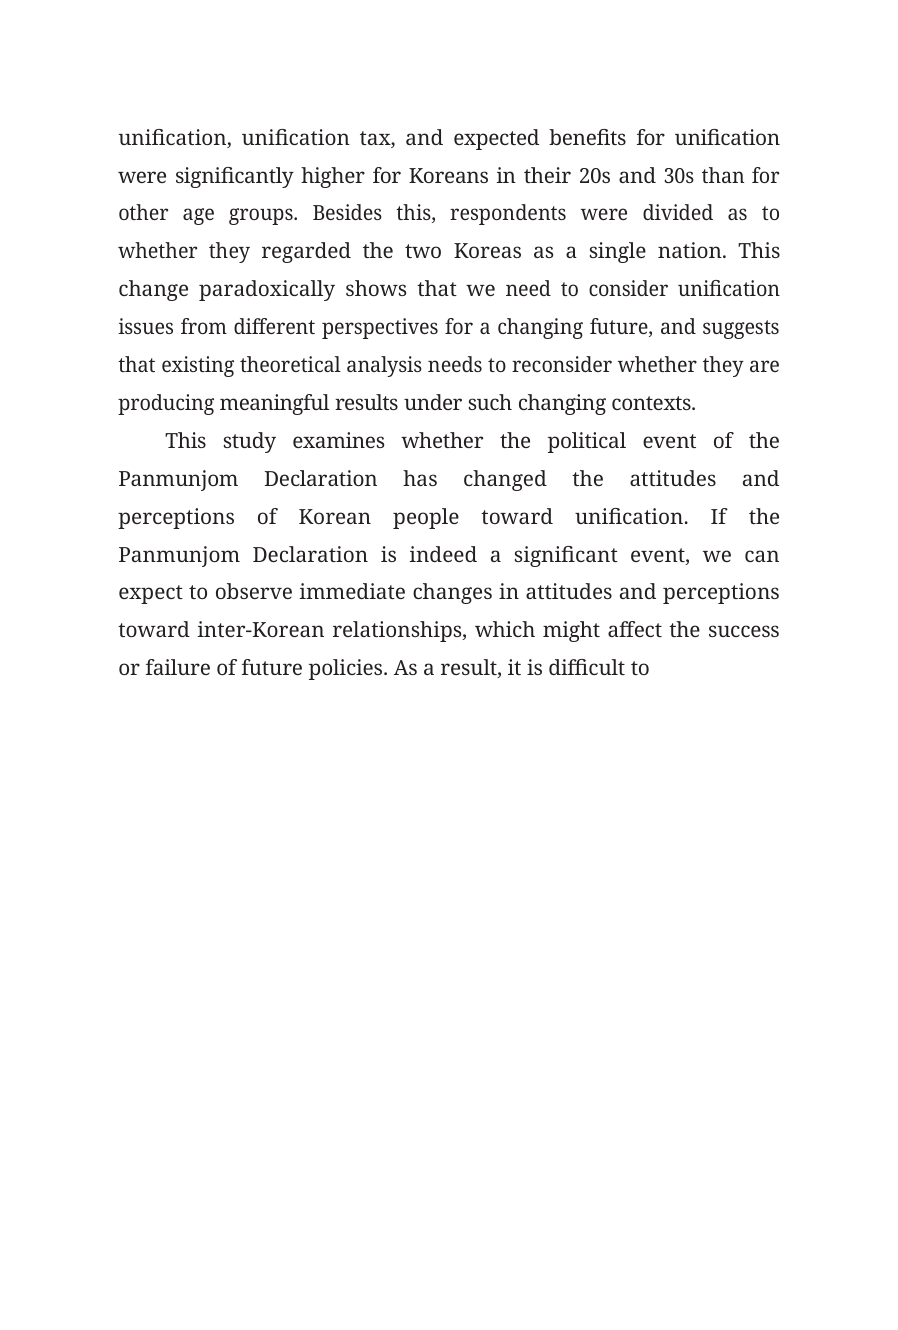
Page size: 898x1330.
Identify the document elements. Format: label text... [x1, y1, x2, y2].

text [118, 123, 780, 416]
text This study examines whether the political event of the Panmunjom Declaration has changed the attitudes and perceptions of Korean people toward unification. If the Panmunjom Declaration is indeed a significant event, we can expect to observe immediate changes in attitudes and perceptions toward inter-Korean relationships, which might affect the success or failure of future policies. As a result, it is difficult to [118, 426, 780, 682]
